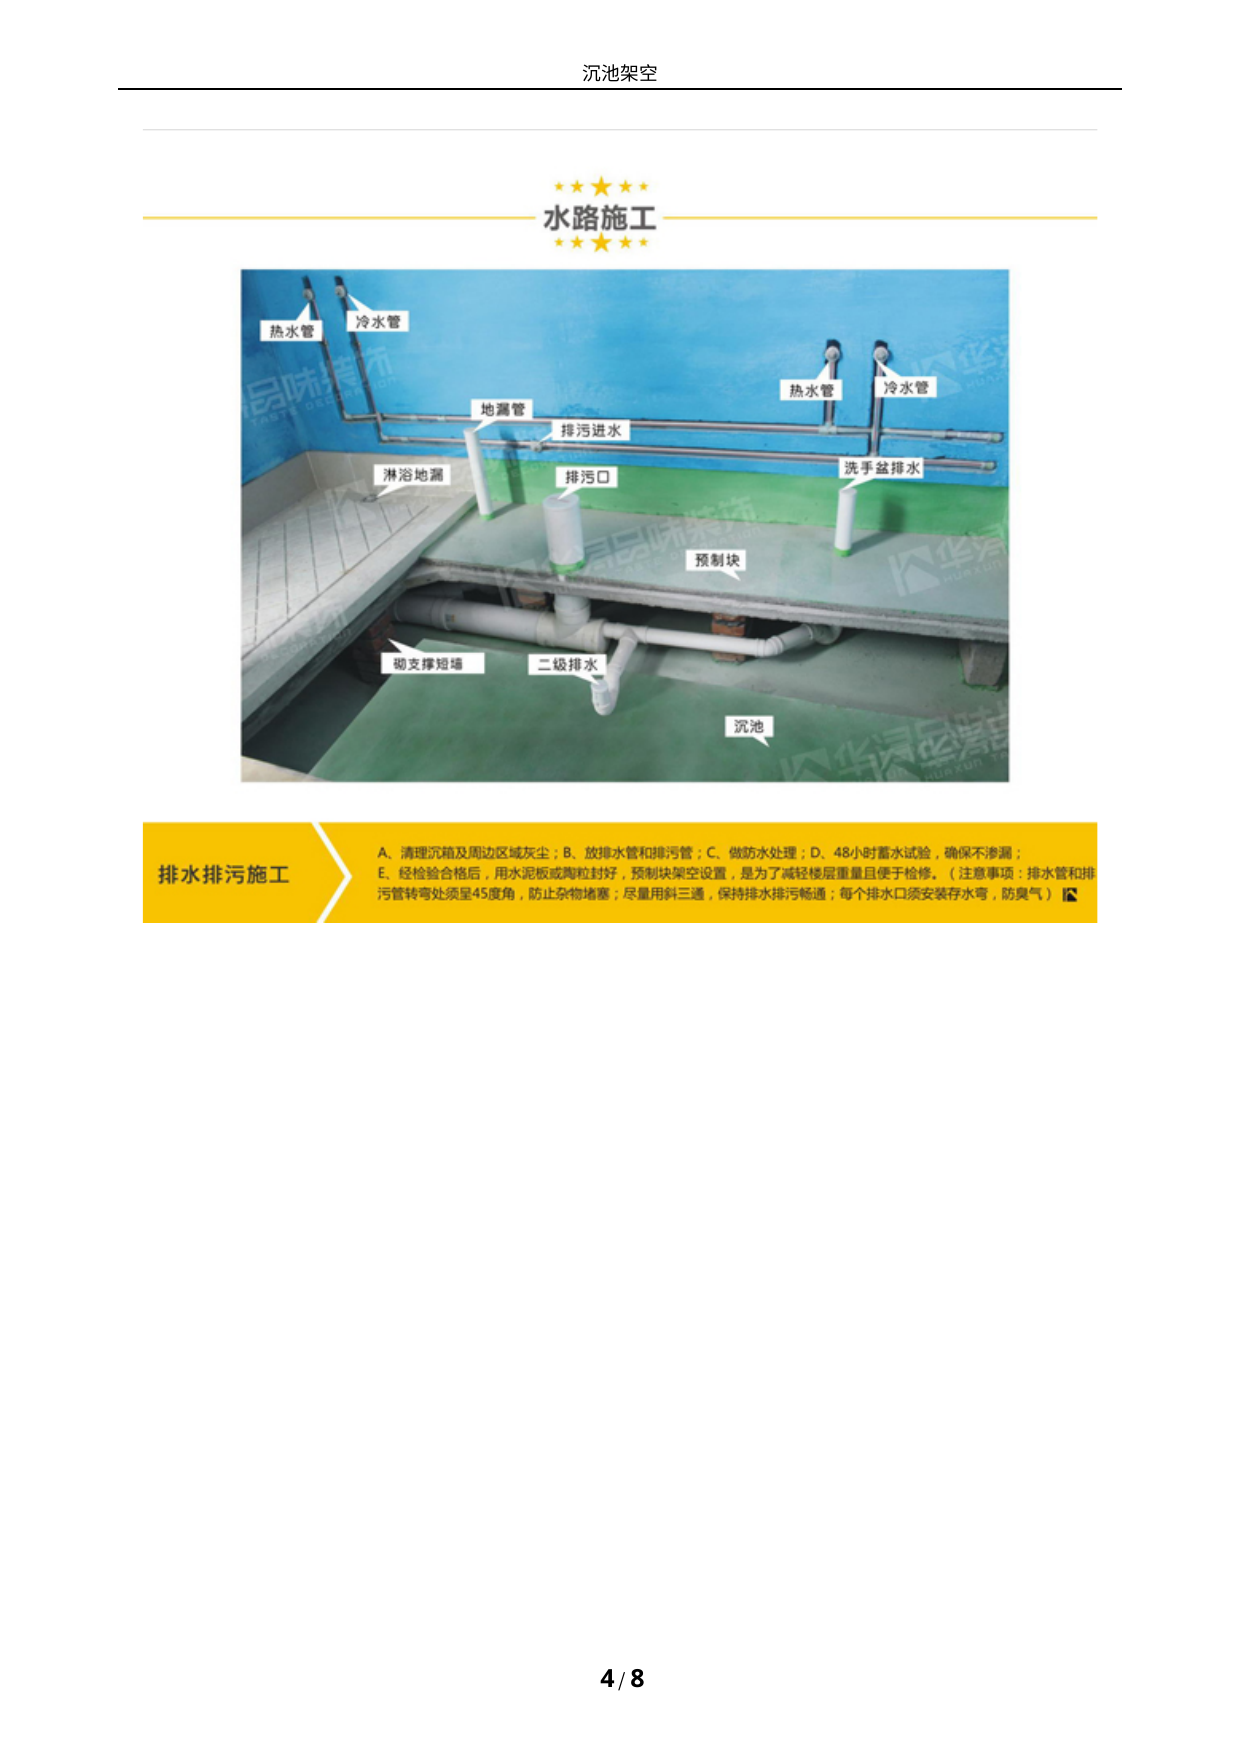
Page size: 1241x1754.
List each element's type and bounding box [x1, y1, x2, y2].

picture [142, 129, 1098, 923]
